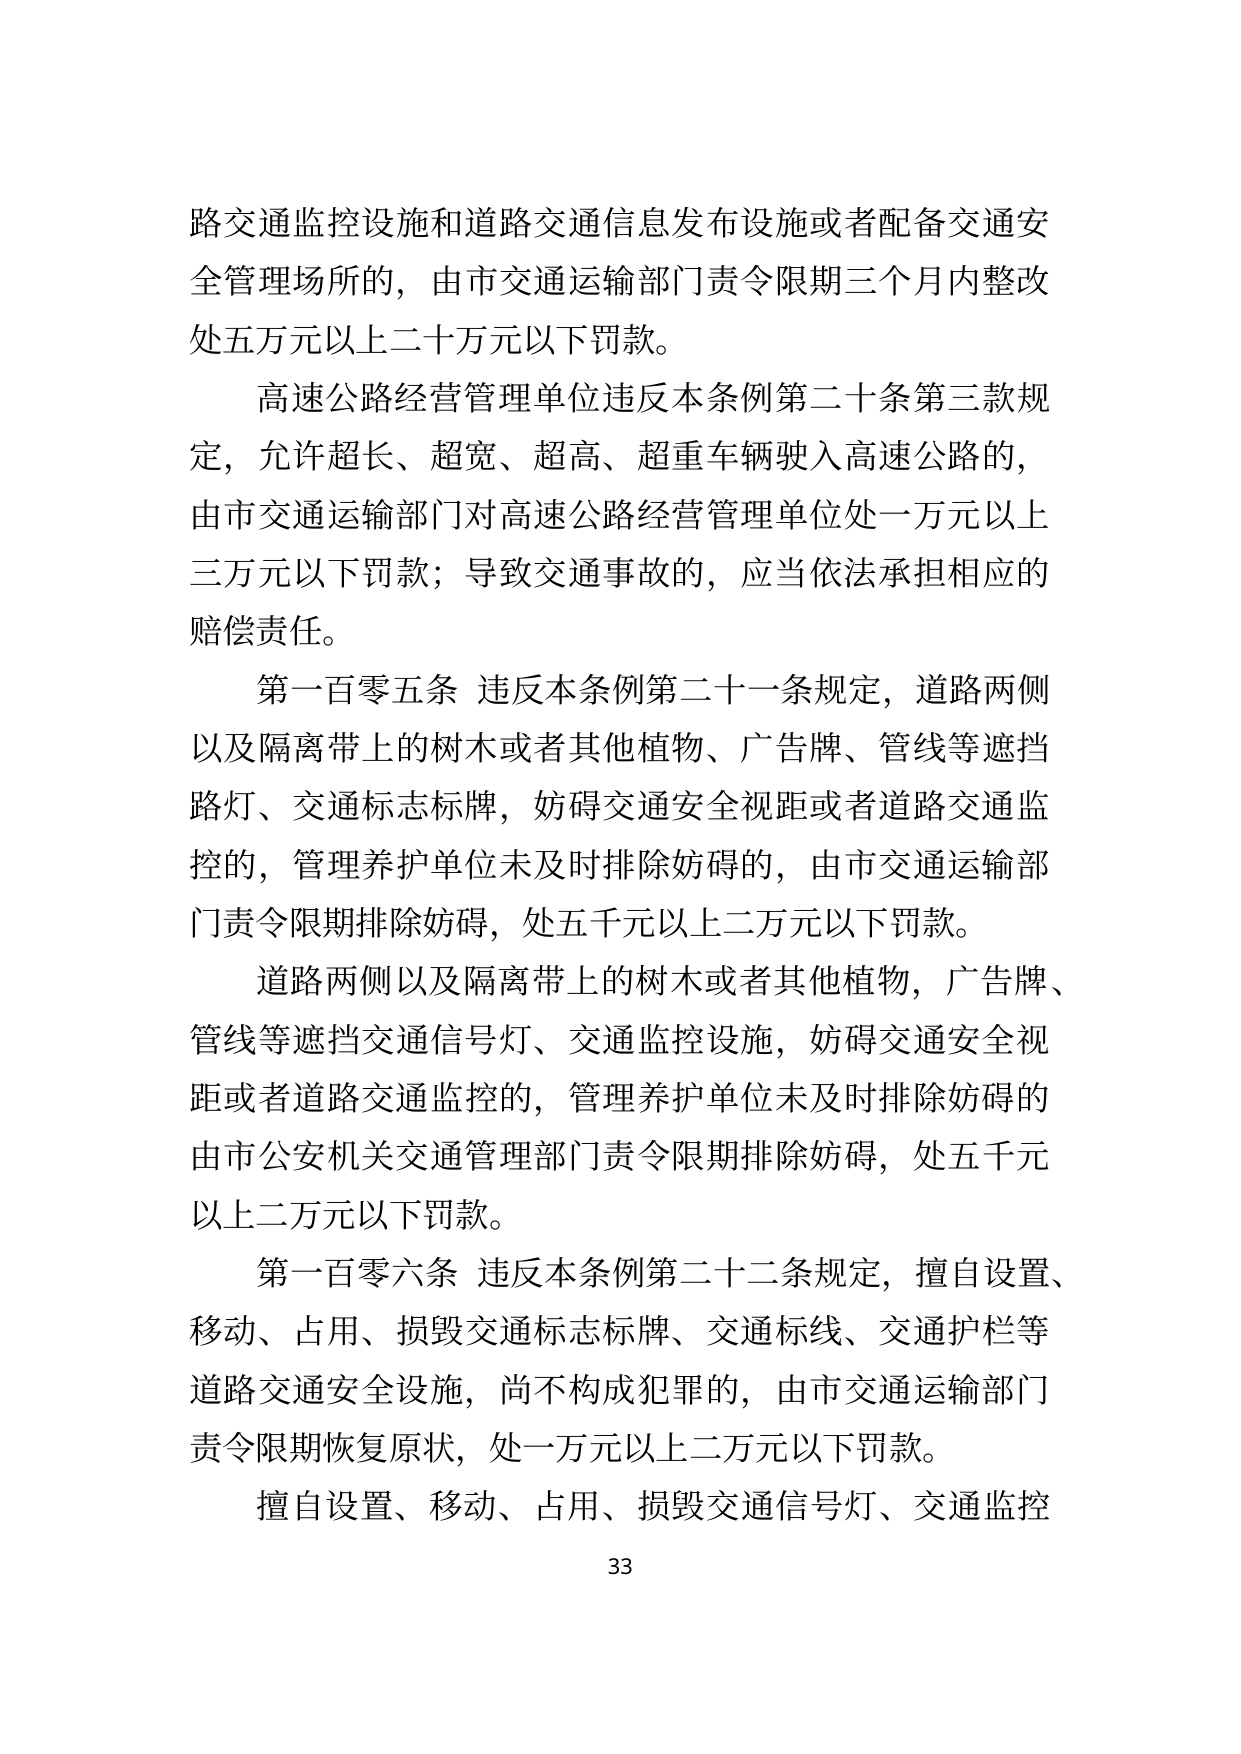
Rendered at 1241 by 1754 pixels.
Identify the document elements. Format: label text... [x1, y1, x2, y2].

text 道路两侧以及隔离带上的树木或者其他植物，广告牌、管线等遮挡交通信号灯、交通监控设施，妨碍交通安全视距或者道路交通监控的，管理养护单位未及时排除妨碍的，由市公安机关交通管理部门责令限期排除妨碍，处五千元以上二万元以下罚款。 [189, 947, 1051, 1239]
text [189, 189, 1051, 364]
text 第一百零六条 违反本条例第二十二条规定，擅自设置、移动、占用、损毁交通标志标牌、交通标线、交通护栏等道路交通安全设施，尚不构成犯罪的，由市交通运输部门责令限期恢复原状，处一万元以上二万元以下罚款。 [189, 1239, 1051, 1472]
text 高速公路经营管理单位违反本条例第二十条第三款规定，允许超长、超宽、超高、超重车辆驶入高速公路的，由市交通运输部门对高速公路经营管理单位处一万元以上三万元以下罚款；导致交通事故的，应当依法承担相应的赔偿责任。 [189, 364, 1051, 656]
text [189, 1472, 1051, 1531]
text 第一百零五条 违反本条例第二十一条规定，道路两侧以及隔离带上的树木或者其他植物、广告牌、管线等遮挡路灯、交通标志标牌，妨碍交通安全视距或者道路交通监控的，管理养护单位未及时排除妨碍的，由市交通运输部门责令限期排除妨碍，处五千元以上二万元以下罚款。 [189, 656, 1051, 947]
